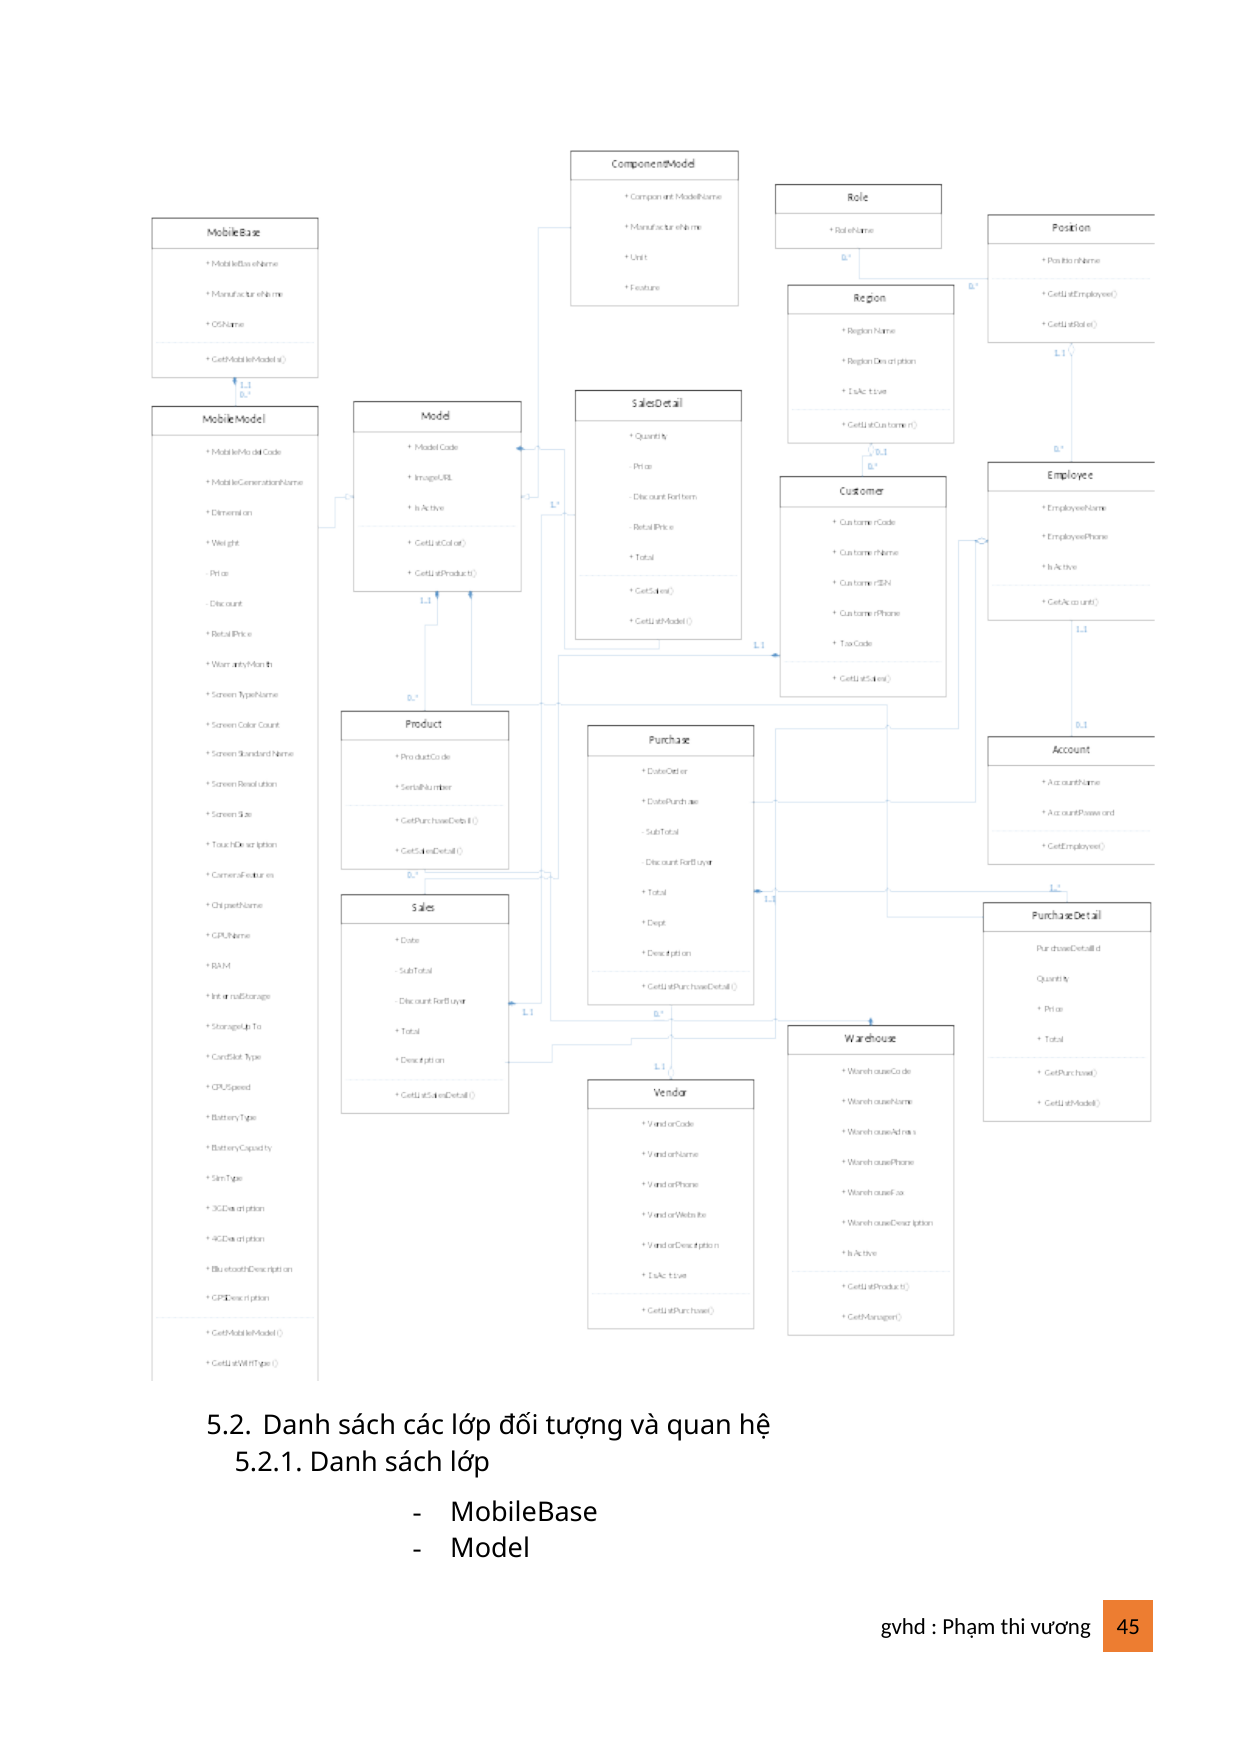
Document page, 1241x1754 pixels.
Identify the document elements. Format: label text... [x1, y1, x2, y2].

list Danh sách các lớp đối tượng và quan hệ [206, 1406, 1153, 1443]
list Danh sách lớp [234, 1443, 1153, 1479]
list Model [412, 1529, 1153, 1566]
list MobileBase [412, 1492, 1153, 1529]
